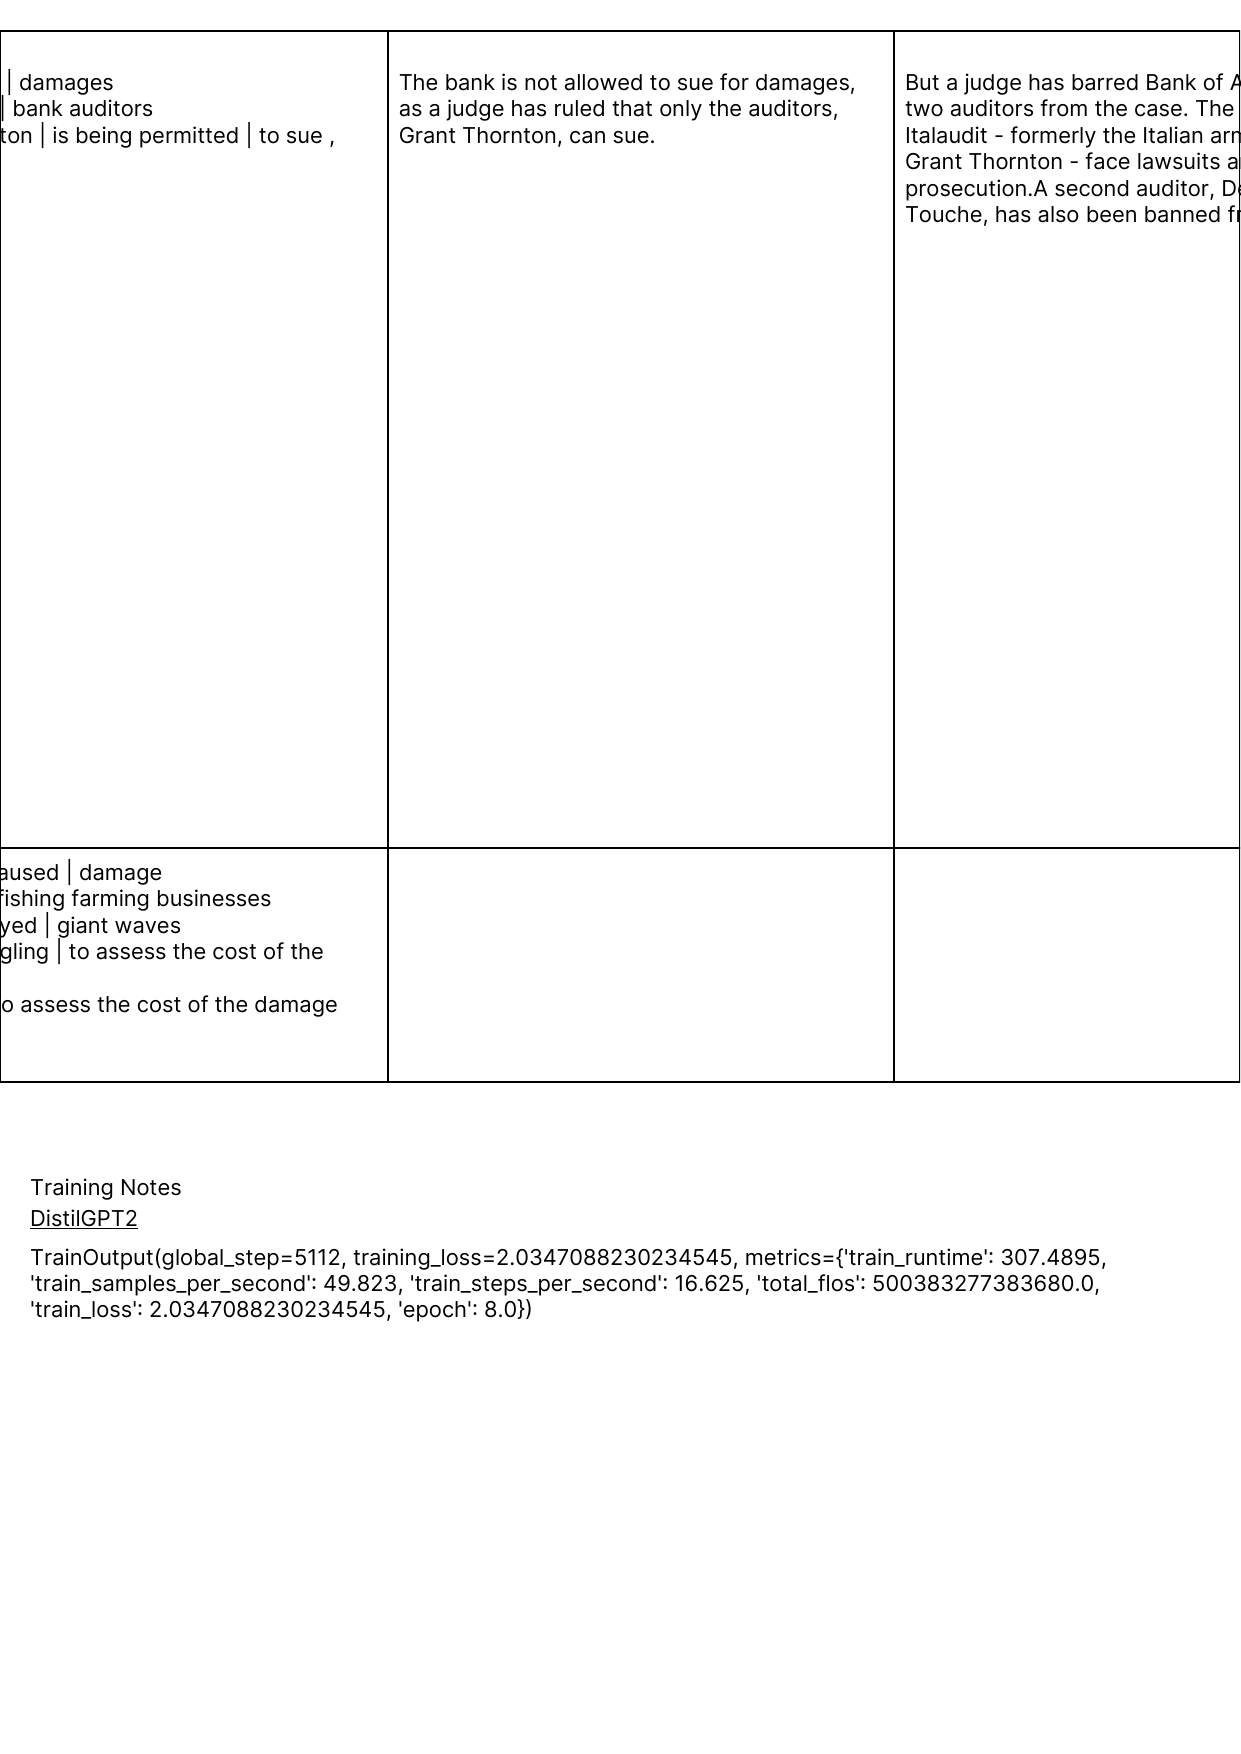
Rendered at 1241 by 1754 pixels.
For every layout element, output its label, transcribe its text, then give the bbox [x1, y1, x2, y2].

text DistilGPT2 [30, 1205, 1210, 1231]
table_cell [389, 32, 893, 847]
table_cell hurricane mitch | caused | damage damage | covers | fishing farming businesses thousands | destroyed | giant waves insurers | are struggling | to assess the cost of the damage players | believe | to assess the cost of the damage [1, 849, 387, 1081]
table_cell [895, 32, 1239, 847]
text TrainOutput(global_step=5112, training_loss=2.0347088230234545, metrics={'train_runtime': 307.4895, 'train_samples_per_second': 49.823, 'train_steps_per_second': 16.625, 'total_flos': 500383277383680.0, 'train_loss': 2.0347088230234545, 'epoch': 8.0}) [30, 1244, 1210, 1323]
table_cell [1, 32, 387, 847]
text Training Notes [30, 1174, 1210, 1201]
table_cell [389, 849, 893, 1081]
table_cell [895, 849, 1239, 1081]
